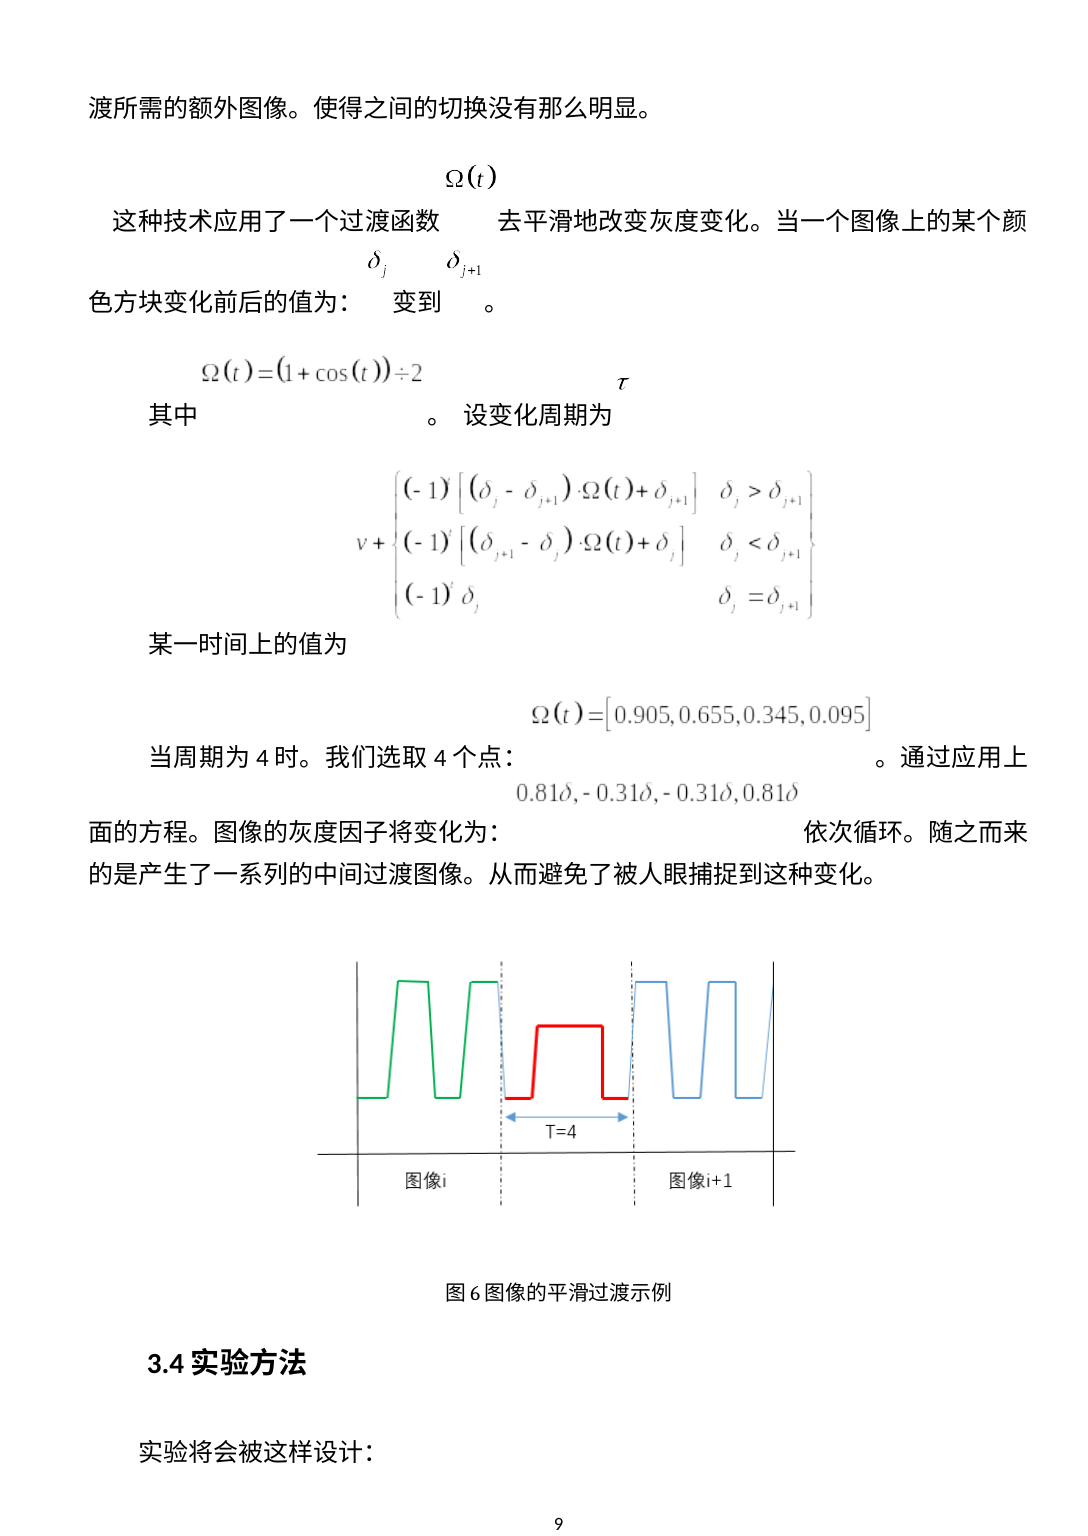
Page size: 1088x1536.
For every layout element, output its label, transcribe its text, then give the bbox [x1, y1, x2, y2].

text 当周期为4时。我们选取4个点：。通过应用上面的方程。图像的灰度因子将变化为：依次循环。随之而来的是产生了一系列的中间过渡图像。从而避免了被人眼捕捉到这种变化。 [89, 696, 1028, 891]
picture [286, 925, 832, 1243]
text 图6 图像的平滑过渡示例 [89, 1276, 1028, 1306]
text 实验将会被这样设计： [89, 1432, 1028, 1469]
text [89, 89, 1028, 125]
text 3.4 实验方法 [89, 1340, 1028, 1382]
text 这种技术应用了一个过渡函数去平滑地改变灰度变化。当一个图像上的某个颜色方块变化前后的值为：变到。 [89, 159, 1028, 319]
text 其中。 设变化周期为 [89, 354, 1028, 432]
text 某一时间上的值为 [89, 466, 1028, 661]
